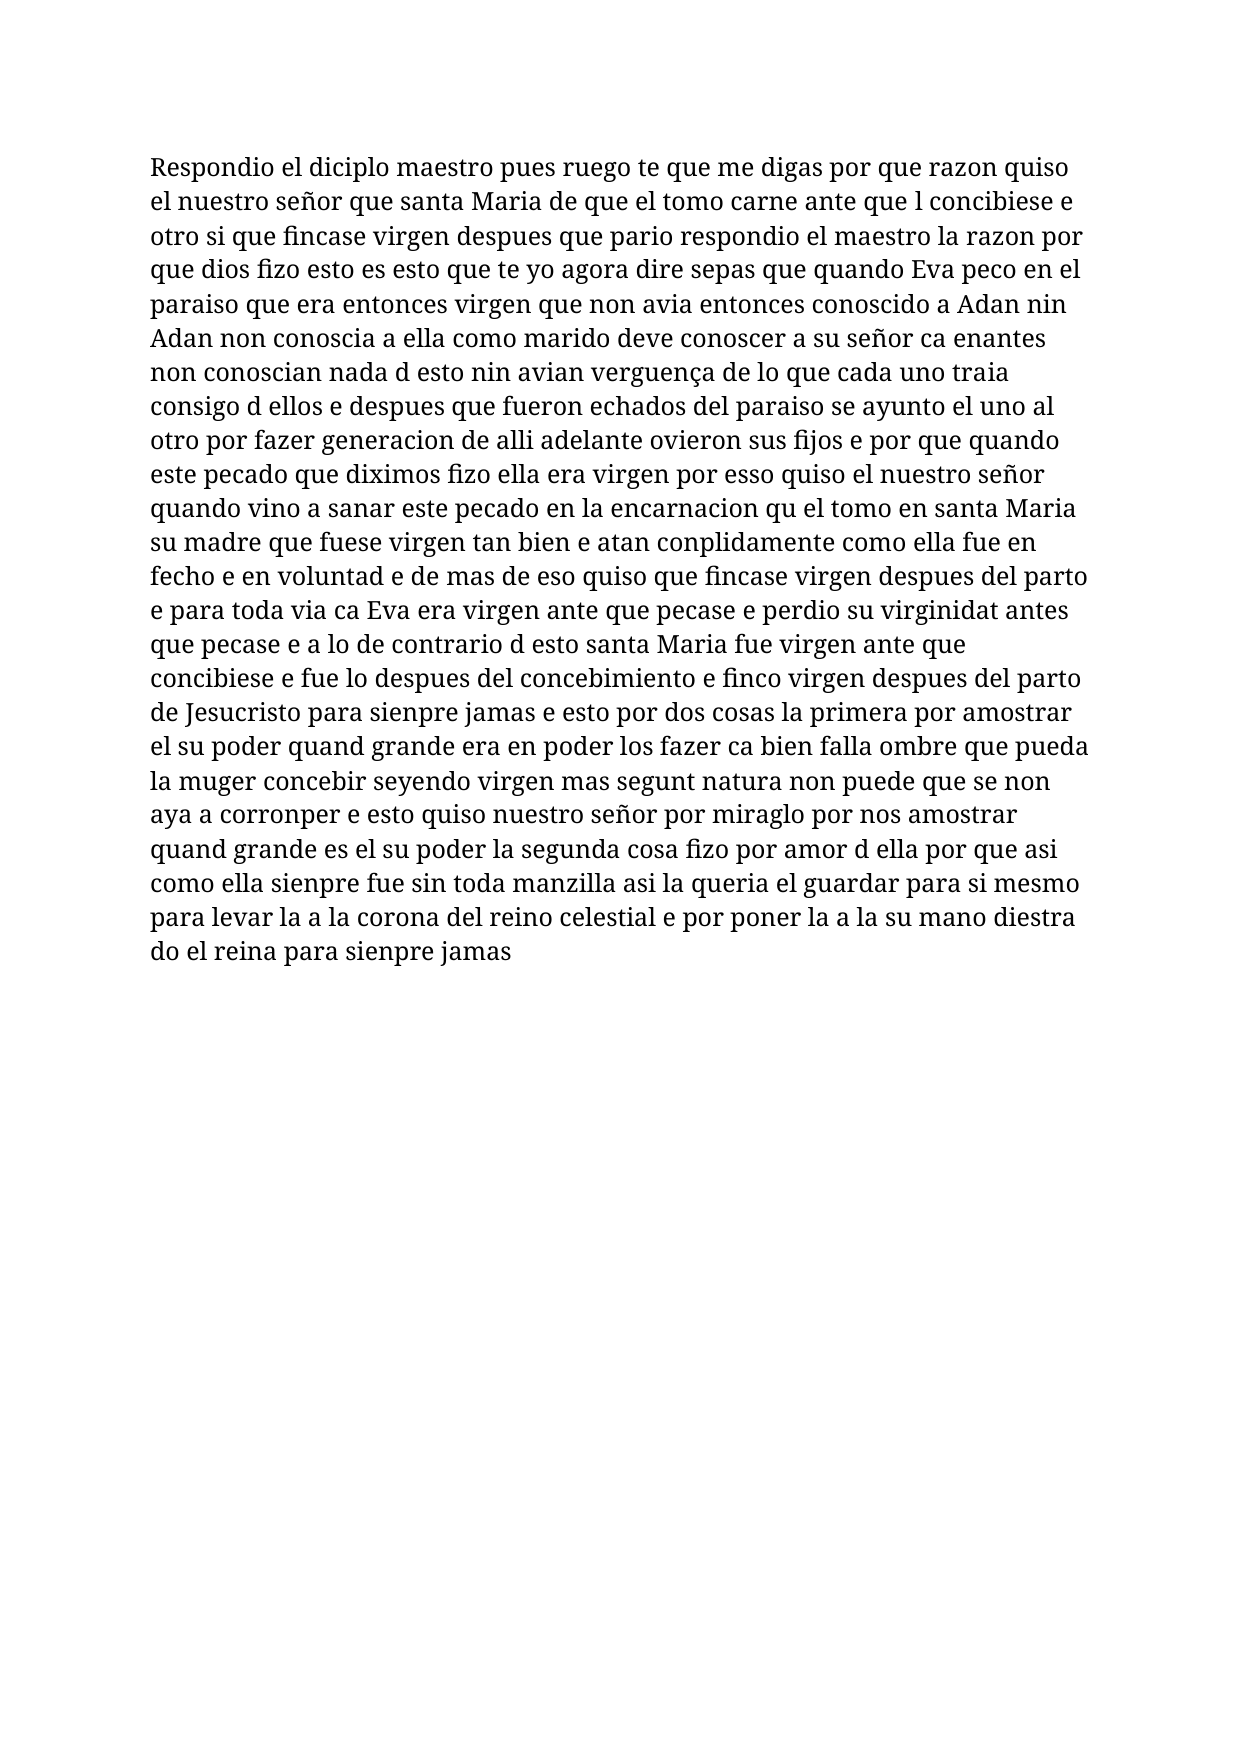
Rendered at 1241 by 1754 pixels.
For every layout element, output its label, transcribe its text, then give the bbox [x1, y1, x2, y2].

text Respondio el diciplo maestro pues ruego te que me digas por que razon quiso el nuestro señor que santa Maria de que el tomo carne ante que l concibiese e otro si que fincase virgen despues que pario respondio el maestro la razon por que dios fizo esto es esto que te yo agora dire sepas que quando Eva peco en el paraiso que era entonces virgen que non avia entonces conoscido a Adan nin Adan non conoscia a ella como marido deve conoscer a su señor ca enantes non conoscian nada d esto nin avian verguença de lo que cada uno traia consigo d ellos e despues que fueron echados del paraiso se ayunto el uno al otro por fazer generacion de alli adelante ovieron sus fijos e por que quando este pecado que diximos fizo ella era virgen por esso quiso el nuestro señor quando vino a sanar este pecado en la encarnacion qu el tomo en santa Maria su madre que fuese virgen tan bien e atan conplidamente como ella fue en fecho e en voluntad e de mas de eso quiso que fincase virgen despues del parto e para toda via ca Eva era virgen ante que pecase e perdio su virginidat antes que pecase e a lo de contrario d esto santa Maria fue virgen ante que concibiese e fue lo despues del concebimiento e finco virgen despues del parto de Jesucristo para sienpre jamas e esto por dos cosas la primera por amostrar el su poder quand grande era en poder los fazer ca bien falla ombre que pueda la muger concebir seyendo virgen mas segunt natura non puede que se non aya a corronper e esto quiso nuestro señor por miraglo por nos amostrar quand grande es el su poder la segunda cosa fizo por amor d ella por que asi como ella sienpre fue sin toda manzilla asi la queria el guardar para si mesmo para levar la a la corona del reino celestial e por poner la a la su mano diestra do el reina para sienpre jamas [150, 150, 1090, 967]
